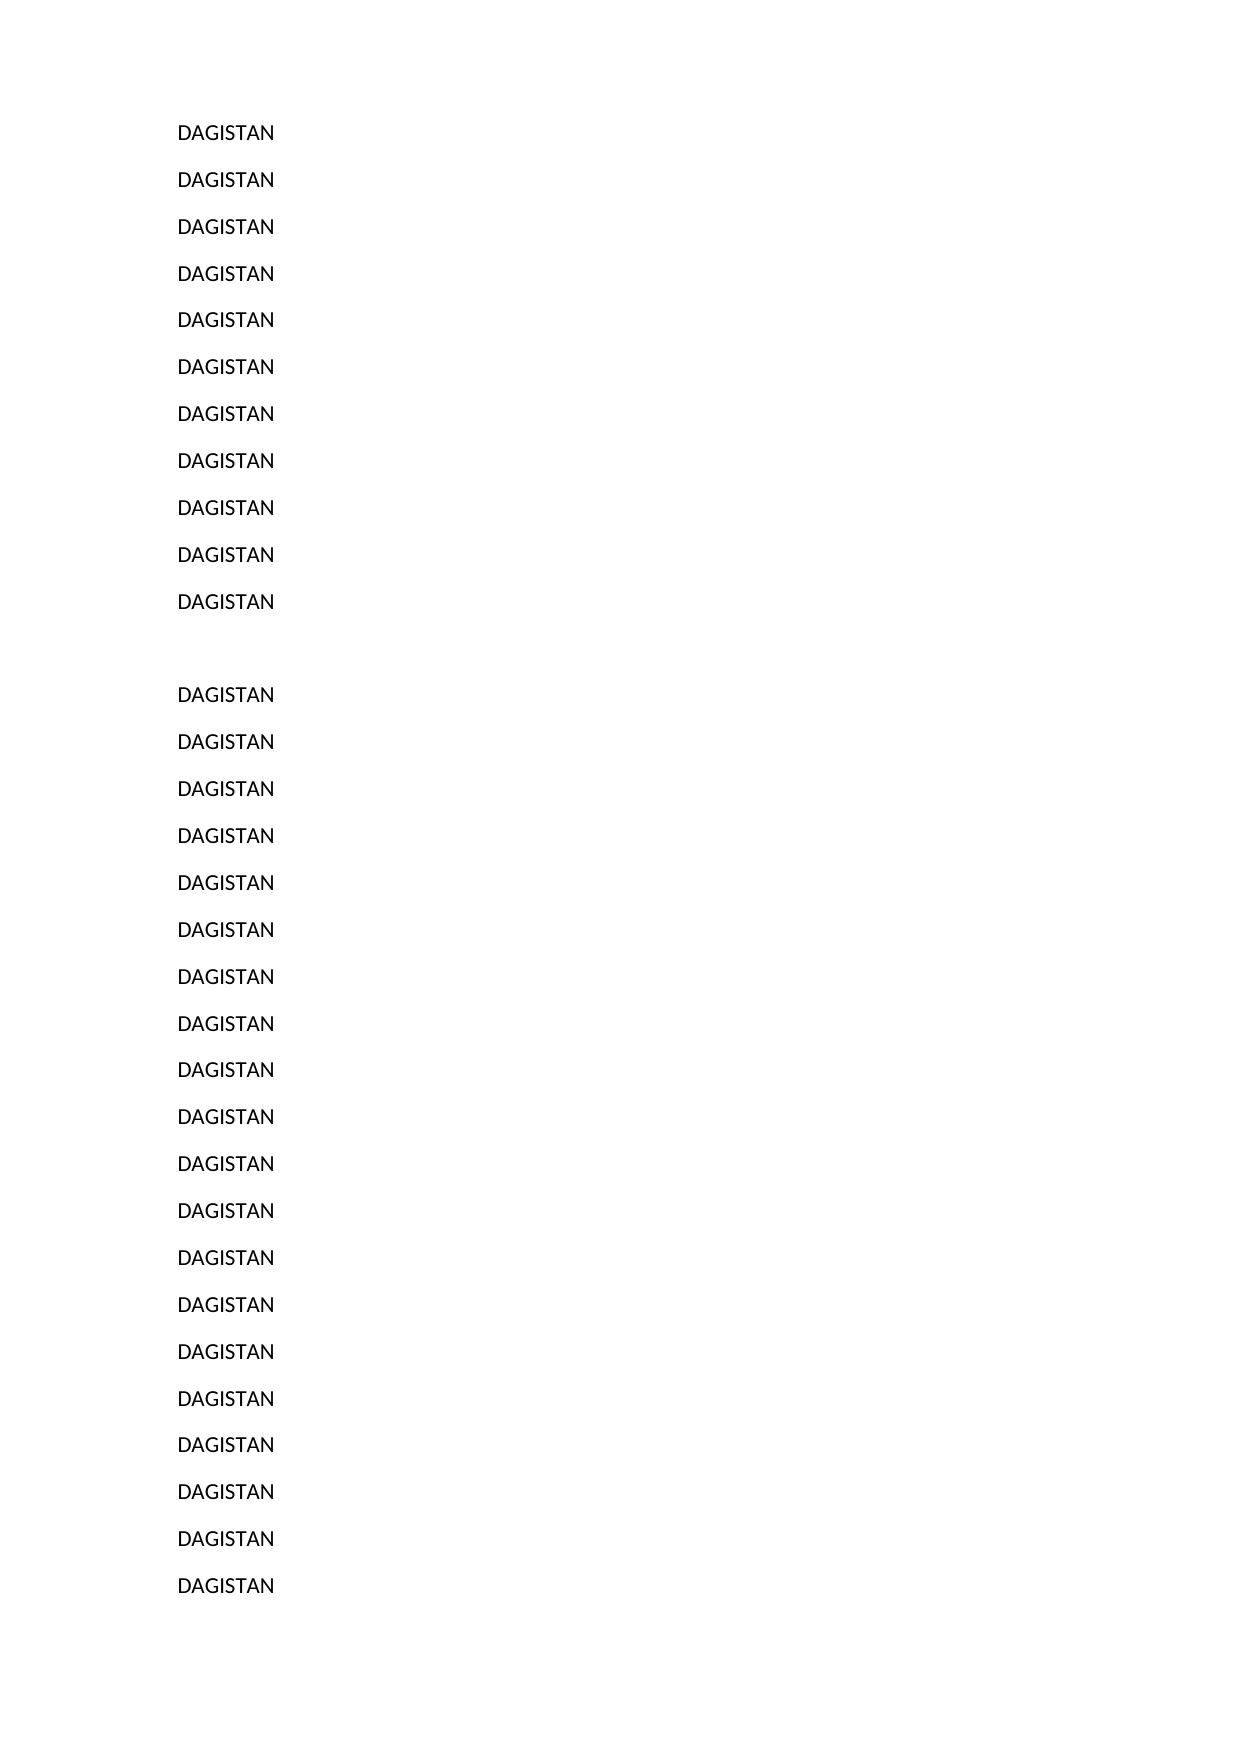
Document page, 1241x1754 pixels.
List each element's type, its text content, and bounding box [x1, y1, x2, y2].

text DAGISTAN [177, 1056, 1152, 1084]
text DAGISTAN [177, 821, 1152, 849]
text DAGISTAN [177, 165, 1152, 193]
text DAGISTAN [177, 1196, 1152, 1224]
text DAGISTAN [177, 1524, 1152, 1552]
text DAGISTAN [177, 352, 1152, 381]
text DAGISTAN [177, 1431, 1152, 1459]
text DAGISTAN [177, 587, 1152, 615]
text DAGISTAN [177, 774, 1152, 802]
text DAGISTAN [177, 259, 1152, 287]
text DAGISTAN [177, 399, 1152, 427]
text DAGISTAN [177, 1149, 1152, 1177]
text DAGISTAN [177, 1102, 1152, 1131]
text DAGISTAN [177, 868, 1152, 896]
text DAGISTAN [177, 1571, 1152, 1599]
text DAGISTAN [177, 118, 1152, 146]
text DAGISTAN [177, 306, 1152, 334]
text DAGISTAN [177, 1243, 1152, 1271]
text DAGISTAN [177, 681, 1152, 709]
text DAGISTAN [177, 1384, 1152, 1412]
text DAGISTAN [177, 212, 1152, 240]
text DAGISTAN [177, 1337, 1152, 1365]
text DAGISTAN [177, 962, 1152, 990]
text DAGISTAN [177, 1009, 1152, 1037]
text DAGISTAN [177, 493, 1152, 521]
text DAGISTAN [177, 727, 1152, 756]
text DAGISTAN [177, 540, 1152, 568]
text DAGISTAN [177, 446, 1152, 474]
text DAGISTAN [177, 1290, 1152, 1318]
text DAGISTAN [177, 1477, 1152, 1506]
text DAGISTAN [177, 915, 1152, 943]
